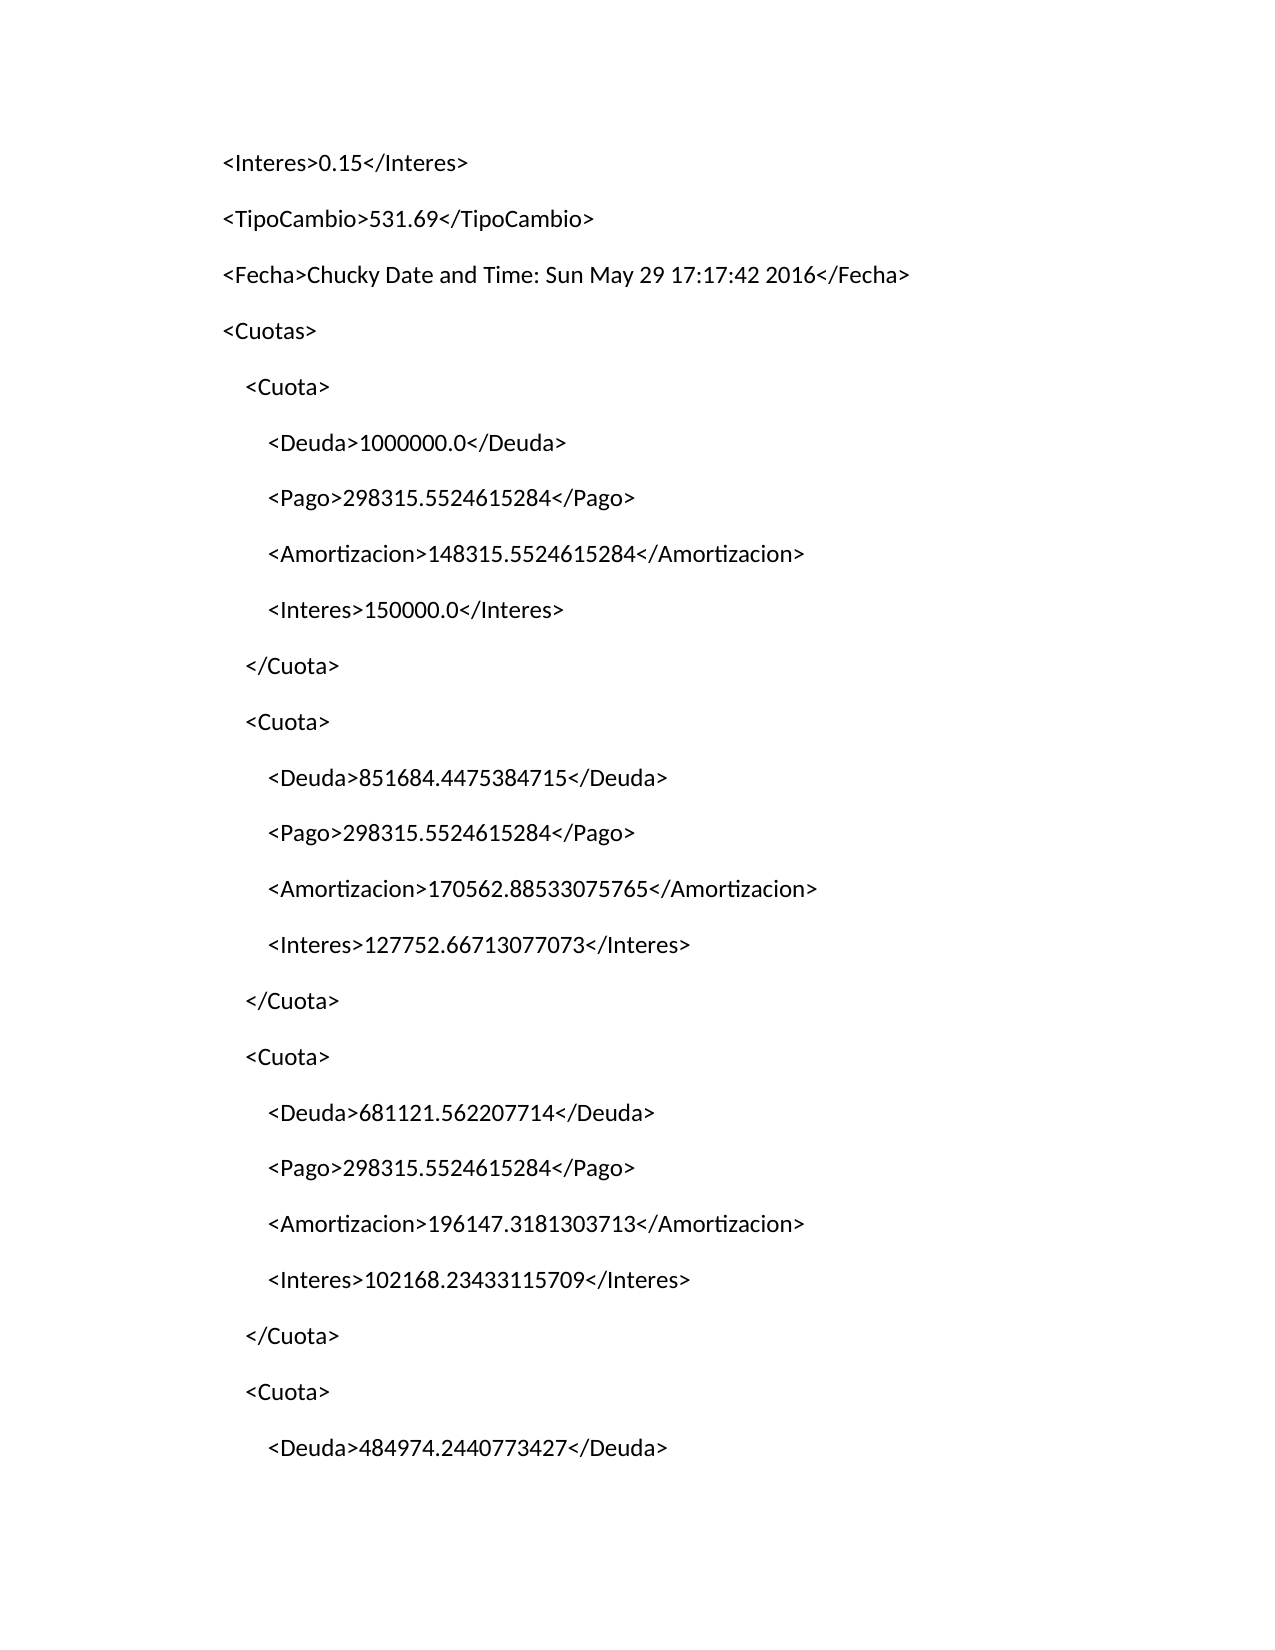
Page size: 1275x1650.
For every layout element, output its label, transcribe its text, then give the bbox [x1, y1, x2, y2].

text <Deuda>851684.4475384715</Deuda> [177, 762, 1098, 792]
text <Cuota> [177, 706, 1098, 736]
text <Cuota> [177, 1041, 1098, 1071]
text </Cuota> [177, 650, 1098, 681]
text <Cuotas> [177, 315, 1098, 346]
text <Pago>298315.5524615284</Pago> [177, 483, 1098, 513]
text <TipoCambio>531.69</TipoCambio> [177, 203, 1098, 234]
text <Amortizacion>196147.3181303713</Amortizacion> [177, 1208, 1098, 1239]
text <Interes>127752.66713077073</Interes> [177, 929, 1098, 960]
text <Interes>102168.23433115709</Interes> [177, 1264, 1098, 1295]
text </Cuota> [177, 985, 1098, 1016]
text </Cuota> [177, 1320, 1098, 1351]
text <Cuota> [177, 371, 1098, 401]
text <Amortizacion>170562.88533075765</Amortizacion> [177, 873, 1098, 904]
text <Interes>150000.0</Interes> [177, 594, 1098, 625]
text <Deuda>681121.562207714</Deuda> [177, 1097, 1098, 1127]
text <Deuda>484974.2440773427</Deuda> [177, 1432, 1098, 1462]
text <Cuota> [177, 1376, 1098, 1406]
text <Interes>0.15</Interes> [177, 148, 1098, 178]
text <Fecha>Chucky Date and Time: Sun May 29 17:17:42 2016</Fecha> [177, 259, 1098, 290]
text <Deuda>1000000.0</Deuda> [177, 427, 1098, 457]
text <Pago>298315.5524615284</Pago> [177, 1153, 1098, 1183]
text <Amortizacion>148315.5524615284</Amortizacion> [177, 538, 1098, 569]
text <Pago>298315.5524615284</Pago> [177, 818, 1098, 848]
